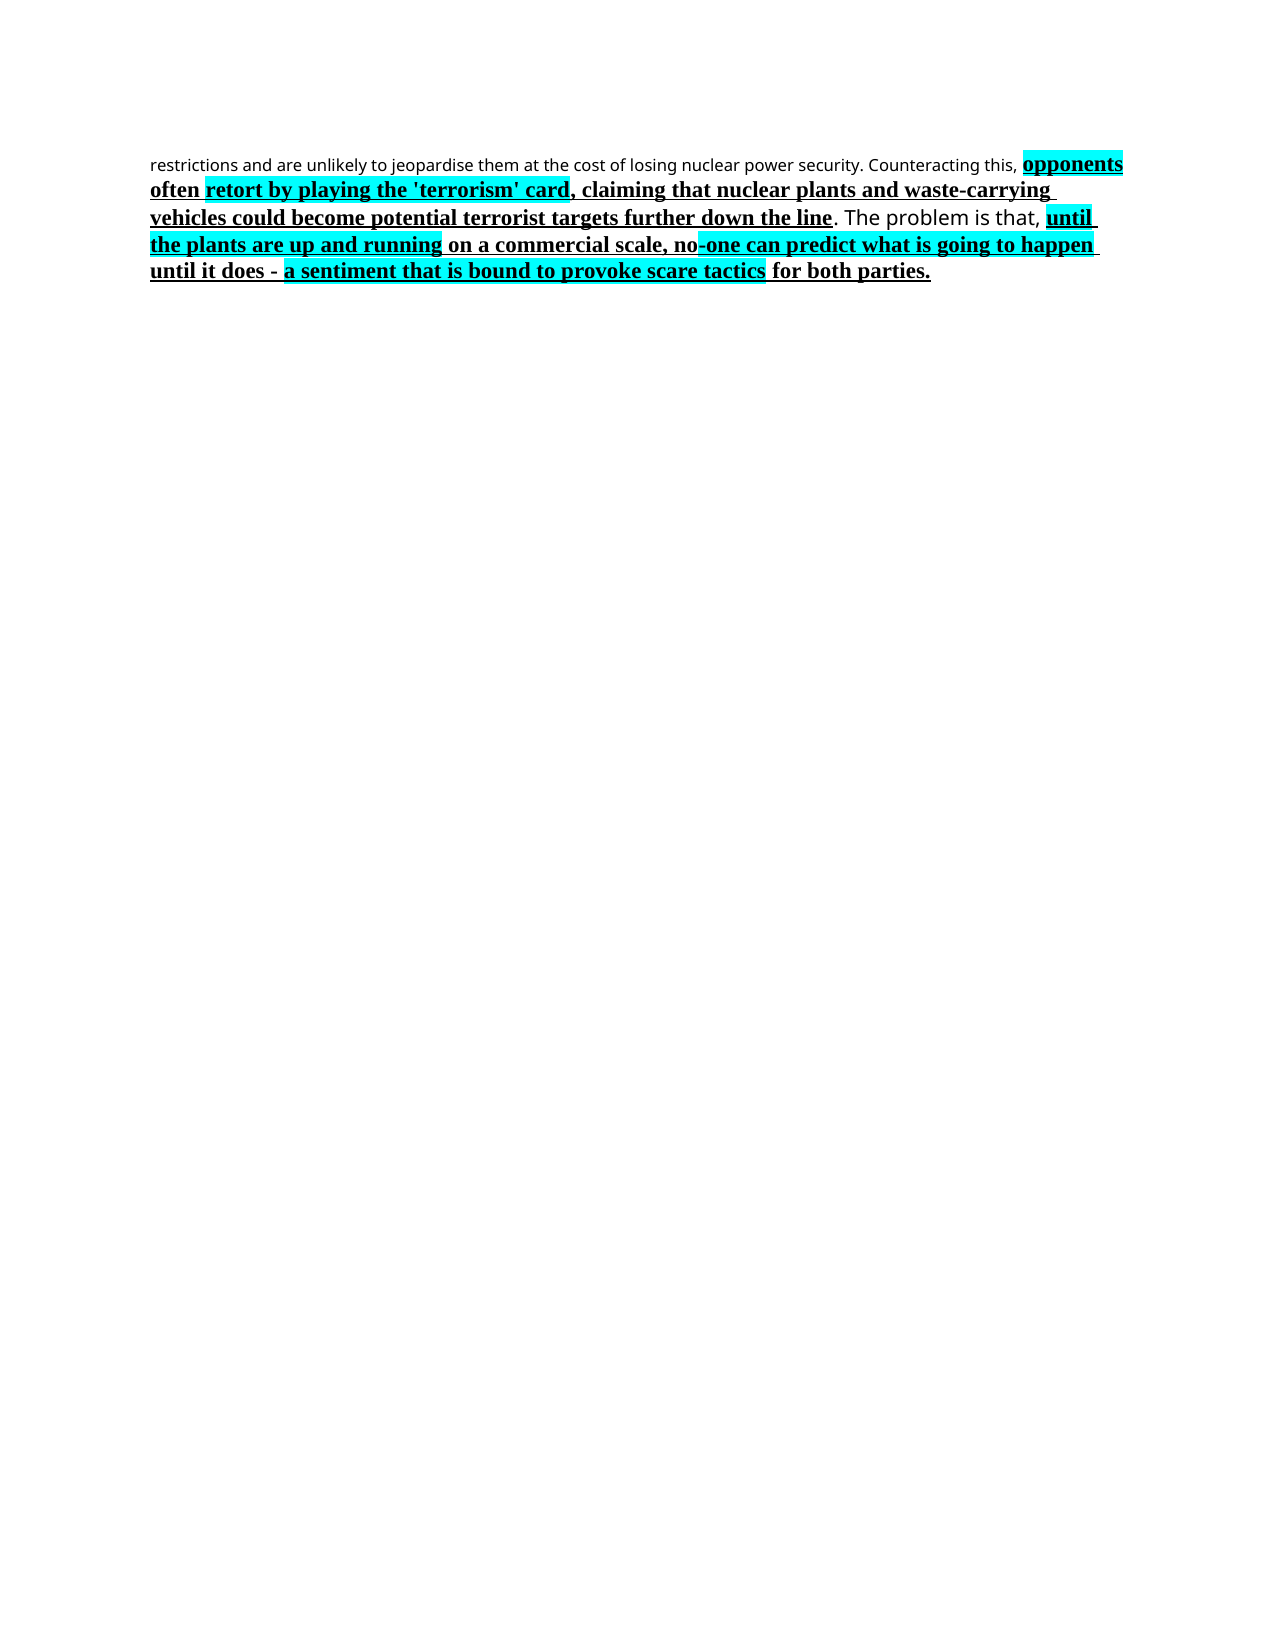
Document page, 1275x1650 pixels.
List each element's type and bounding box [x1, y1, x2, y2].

text [150, 150, 1125, 284]
